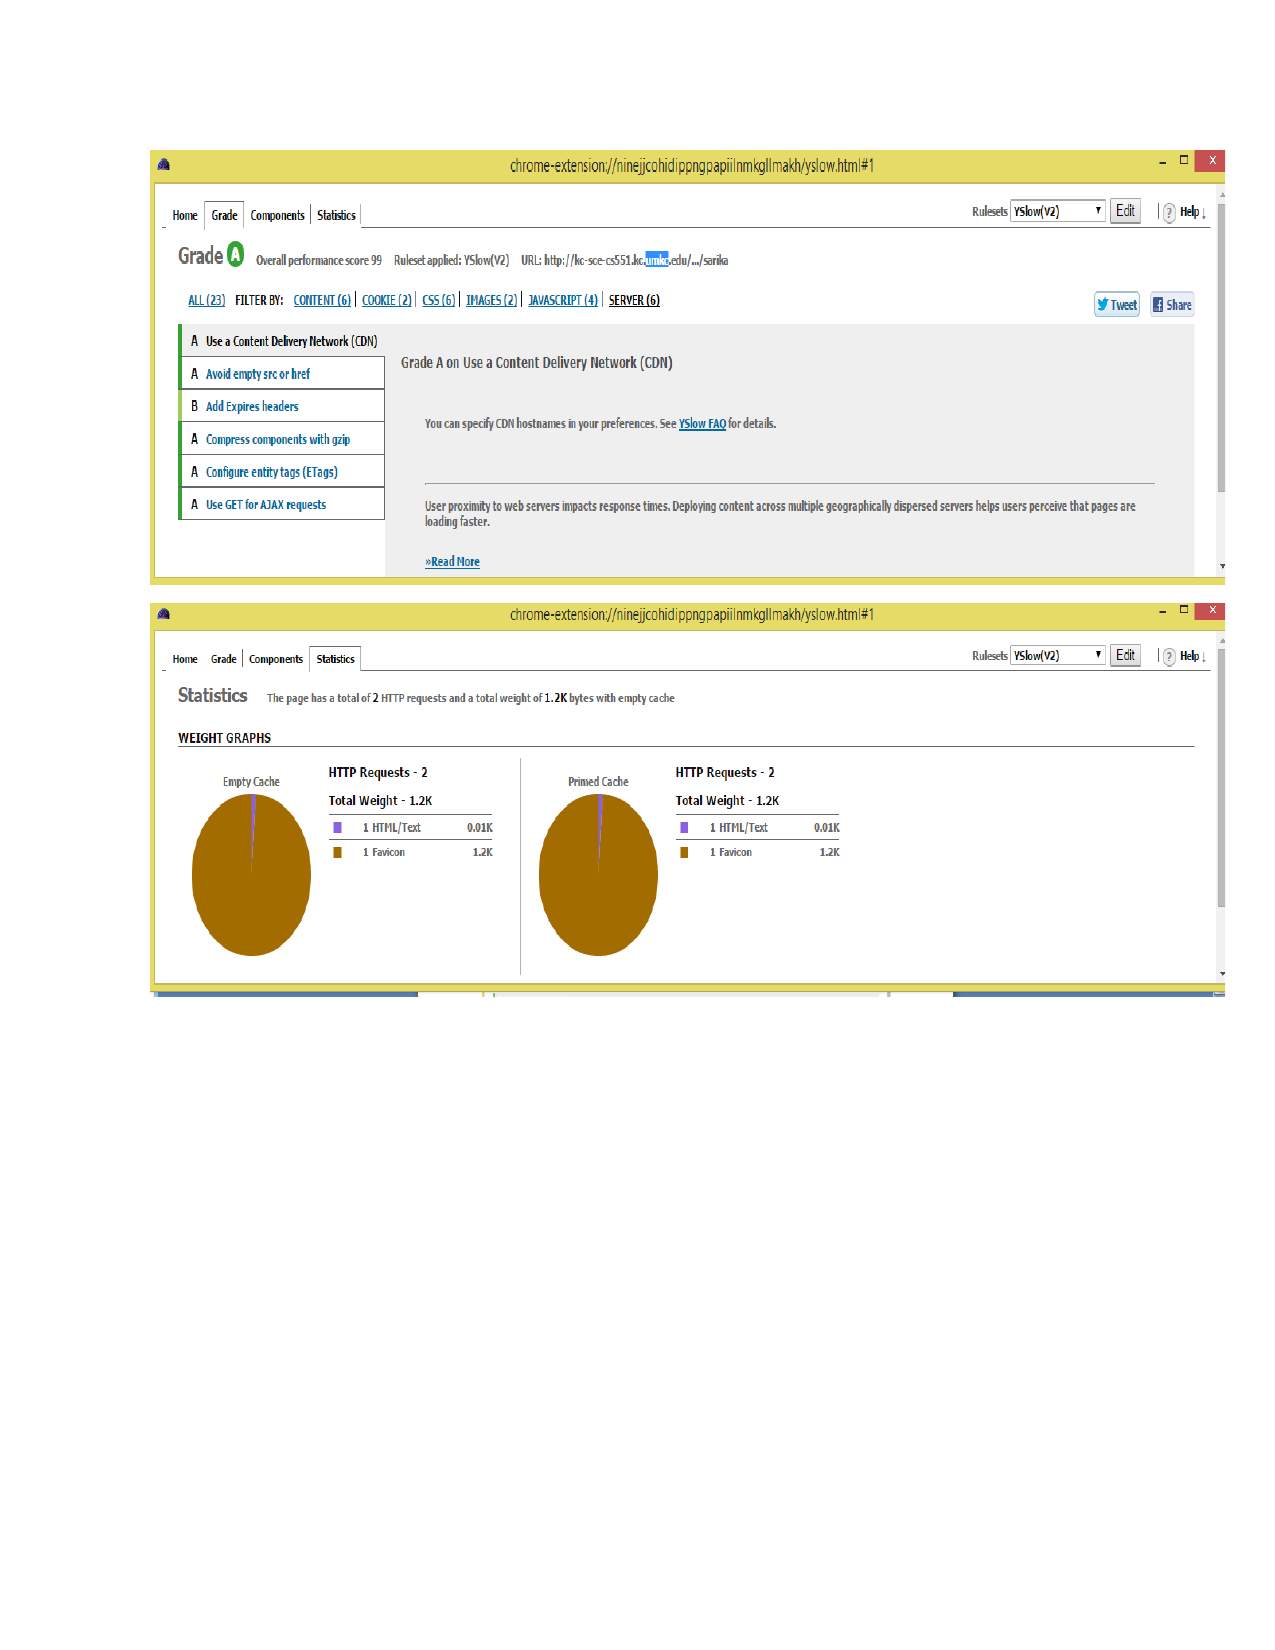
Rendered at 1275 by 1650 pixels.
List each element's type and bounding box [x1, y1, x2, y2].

picture [150, 603, 1226, 997]
picture [150, 150, 1226, 585]
